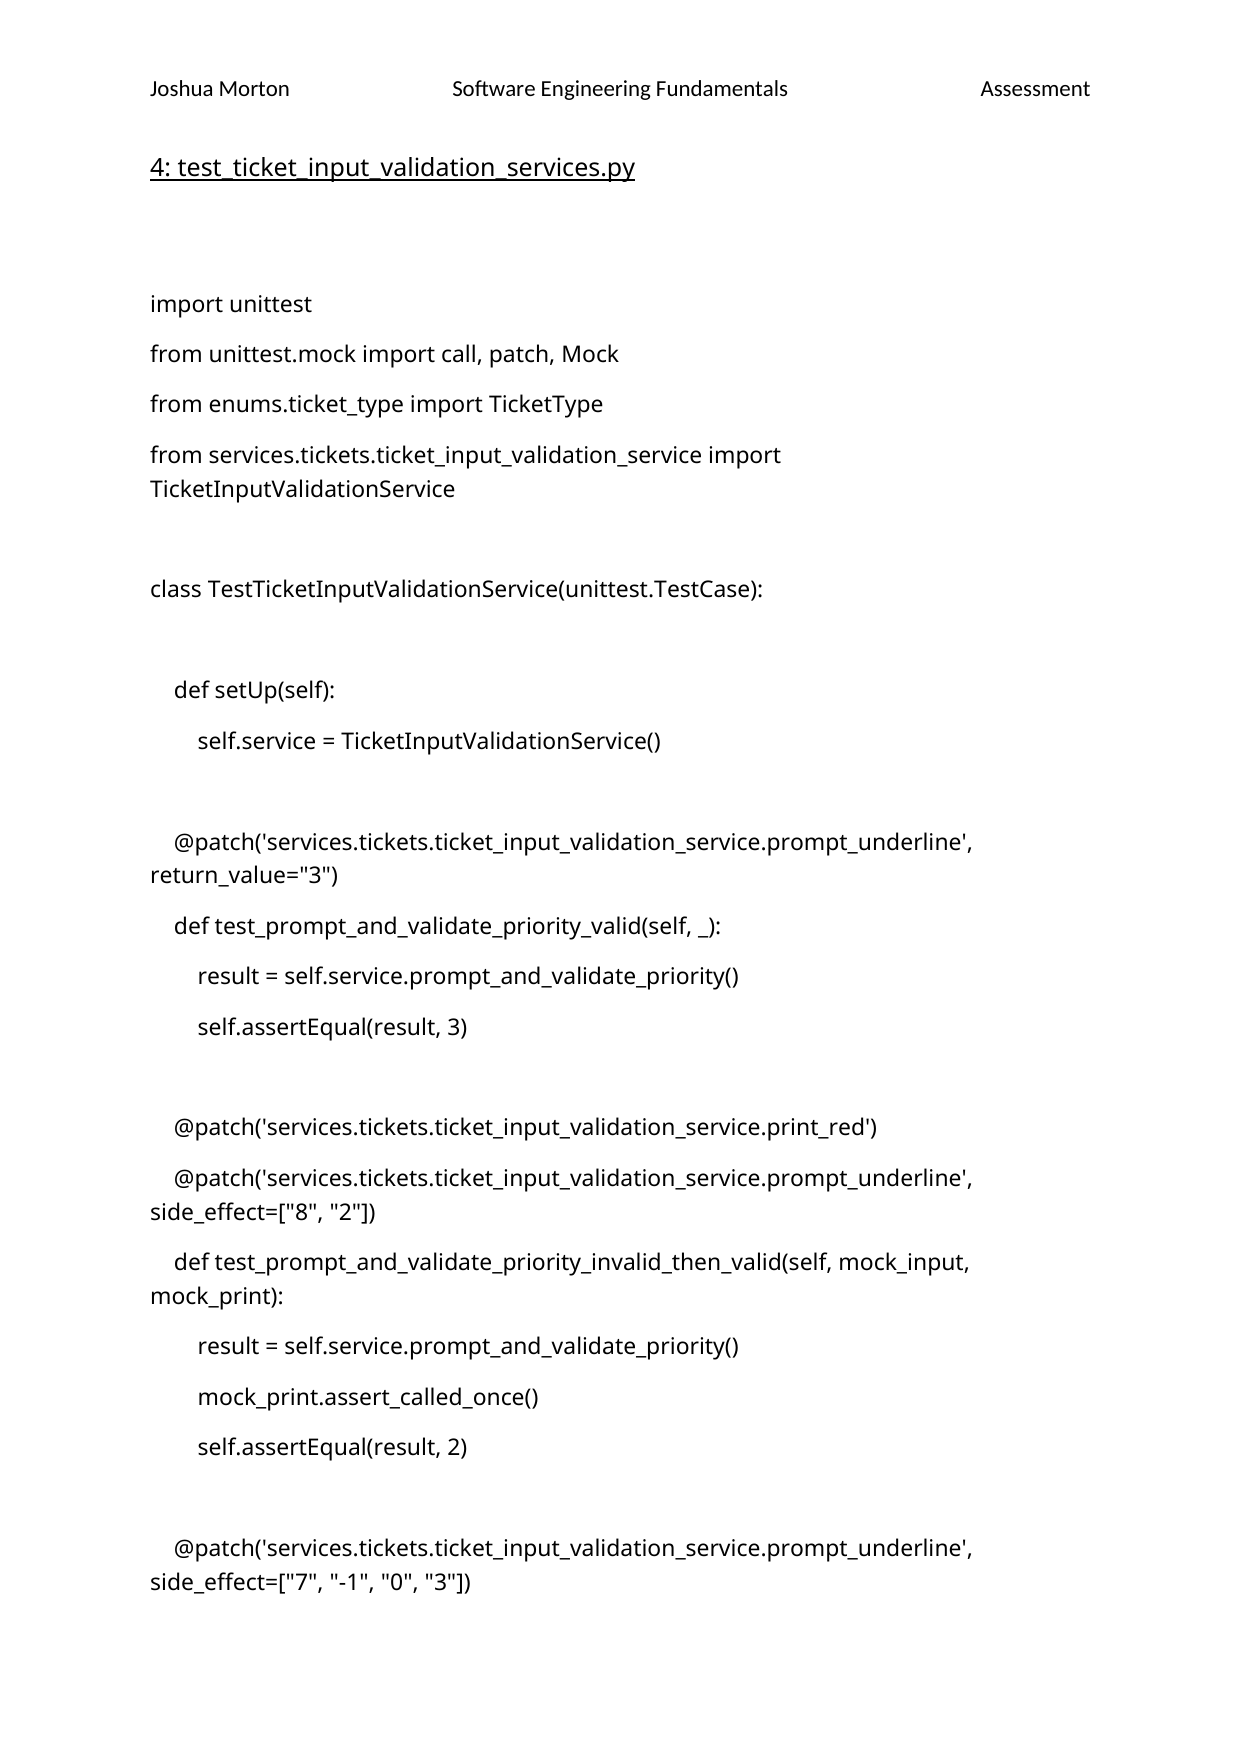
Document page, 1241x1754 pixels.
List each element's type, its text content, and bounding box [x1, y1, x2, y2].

text @patch('services.tickets.ticket_input_validation_service.prompt_underline', return_value="3") [150, 826, 1090, 891]
text def setUp(self): [150, 674, 1090, 706]
text self.service = TicketInputValidationService() [150, 725, 1090, 756]
text from unittest.mock import call, patch, Mock [150, 338, 1090, 369]
text result = self.service.prompt_and_validate_priority() [150, 1330, 1090, 1361]
text from services.tickets.ticket_input_validation_service import TicketInputValidationService [150, 439, 1090, 504]
text @patch('services.tickets.ticket_input_validation_service.print_red') [150, 1111, 1090, 1143]
text @patch('services.tickets.ticket_input_validation_service.prompt_underline', side_effect=["8", "2"]) [150, 1162, 1090, 1227]
subtitle 4: test_ticket_input_validation_services.py [150, 150, 1090, 184]
text class TestTicketInputValidationService(unittest.TestCase): [150, 573, 1090, 605]
text def test_prompt_and_validate_priority_valid(self, _): [150, 910, 1090, 941]
text def test_prompt_and_validate_priority_invalid_then_valid(self, mock_input, mock_print): [150, 1246, 1090, 1311]
text mock_print.assert_called_once() [150, 1381, 1090, 1412]
text result = self.service.prompt_and_validate_priority() [150, 960, 1090, 991]
text self.assertEqual(result, 3) [150, 1011, 1090, 1042]
text self.assertEqual(result, 2) [150, 1431, 1090, 1462]
text import unittest [150, 288, 1090, 319]
text @patch('services.tickets.ticket_input_validation_service.prompt_underline', side_effect=["7", "-1", "0", "3"]) [150, 1532, 1090, 1597]
text from enums.ticket_type import TicketType [150, 388, 1090, 420]
